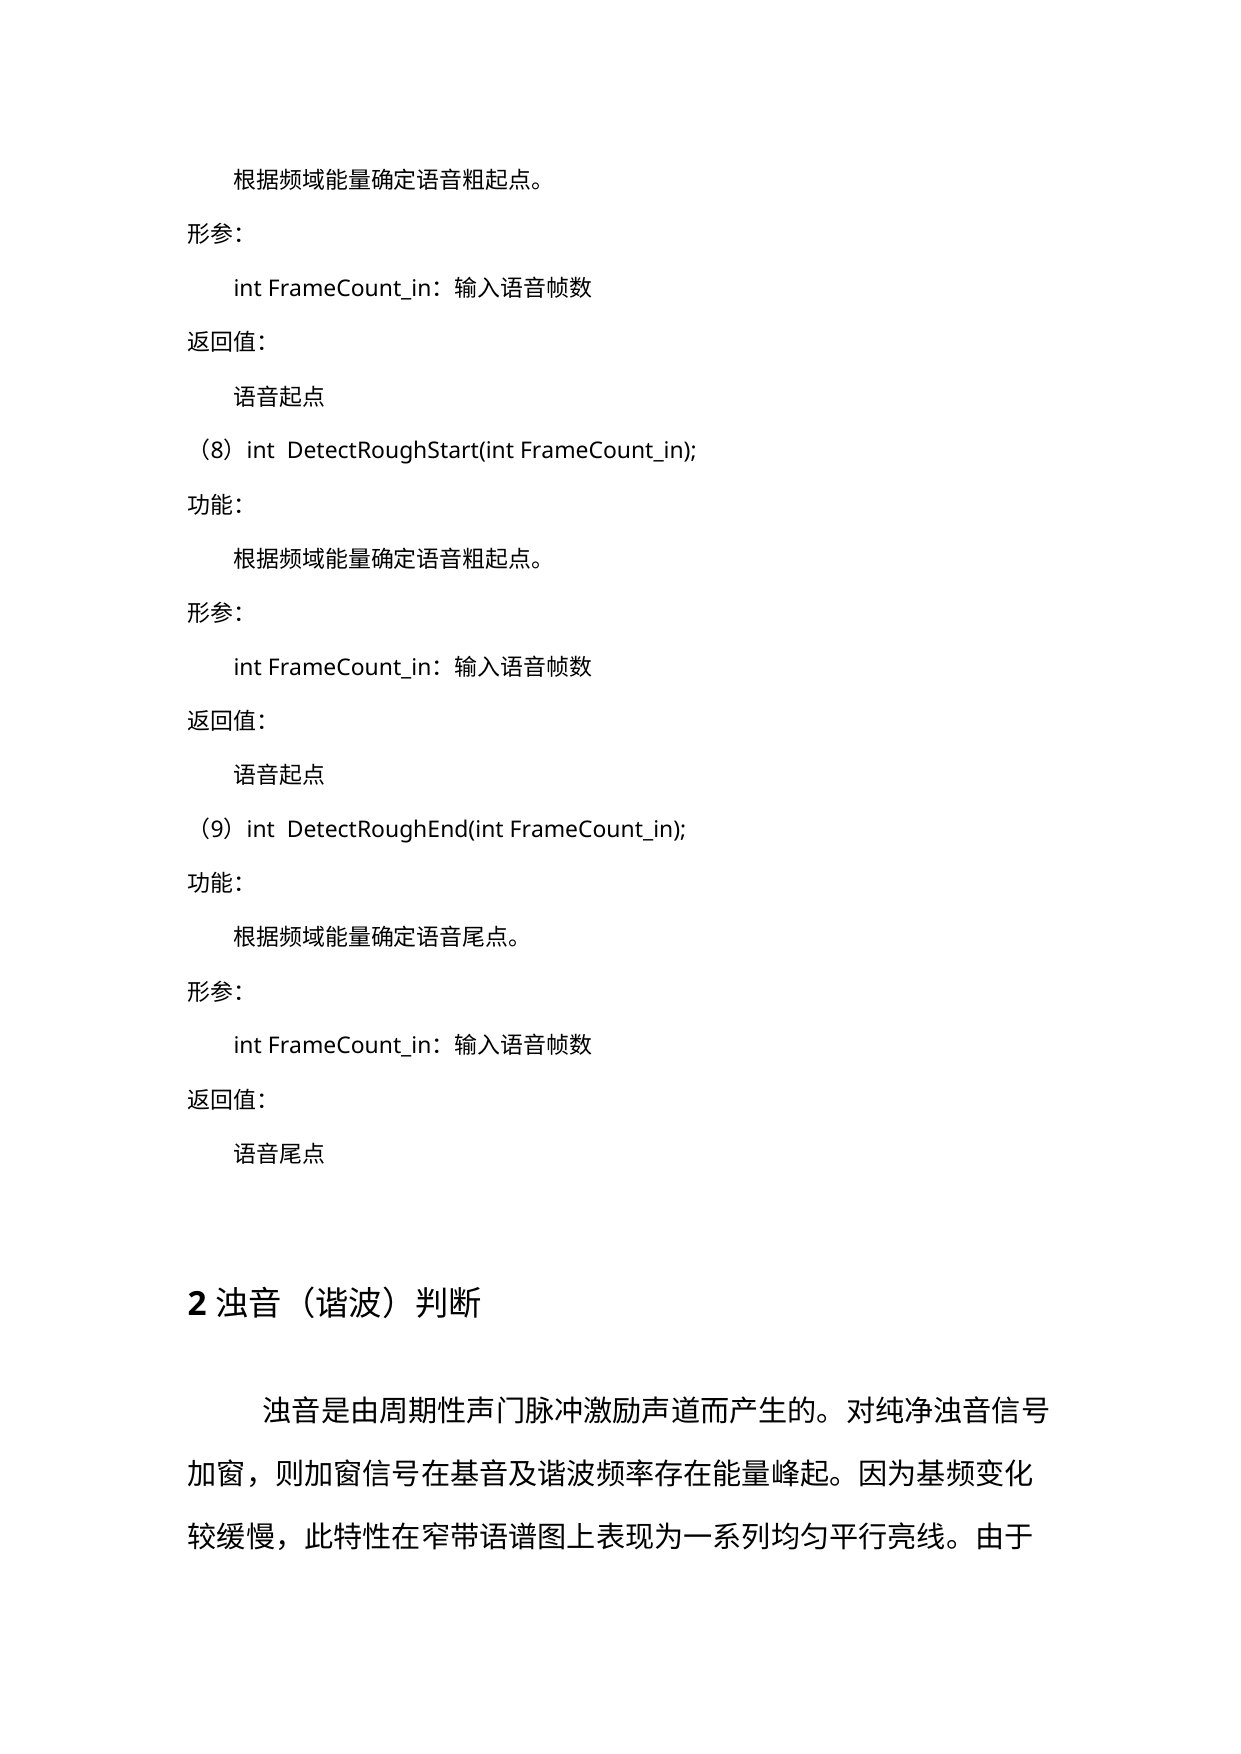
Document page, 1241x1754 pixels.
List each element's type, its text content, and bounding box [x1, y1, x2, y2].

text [187, 1387, 1053, 1556]
text 返回值： [187, 1082, 1053, 1115]
text （8）int DetectRoughStart(int FrameCount_in); [187, 432, 1053, 466]
text 形参： [187, 973, 1053, 1007]
text 形参： [187, 216, 1053, 249]
text 形参： [187, 595, 1053, 628]
text 根据频域能量确定语音尾点。 [187, 919, 1053, 952]
text 语音尾点 [187, 1136, 1053, 1169]
text int FrameCount_in：输入语音帧数 [187, 270, 1053, 303]
text 根据频域能量确定语音粗起点。 [187, 162, 1053, 195]
text 语音起点 [187, 378, 1053, 412]
text （9）int DetectRoughEnd(int FrameCount_in); [187, 811, 1053, 844]
text 根据频域能量确定语音粗起点。 [187, 541, 1053, 574]
text 返回值： [187, 324, 1053, 357]
text int FrameCount_in：输入语音帧数 [187, 1027, 1053, 1061]
text 返回值： [187, 703, 1053, 736]
text int FrameCount_in：输入语音帧数 [187, 649, 1053, 682]
text 语音起点 [187, 757, 1053, 790]
text 功能： [187, 487, 1053, 520]
text 功能： [187, 865, 1053, 898]
subtitle 2 浊音（谐波）判断 [187, 1276, 1053, 1325]
